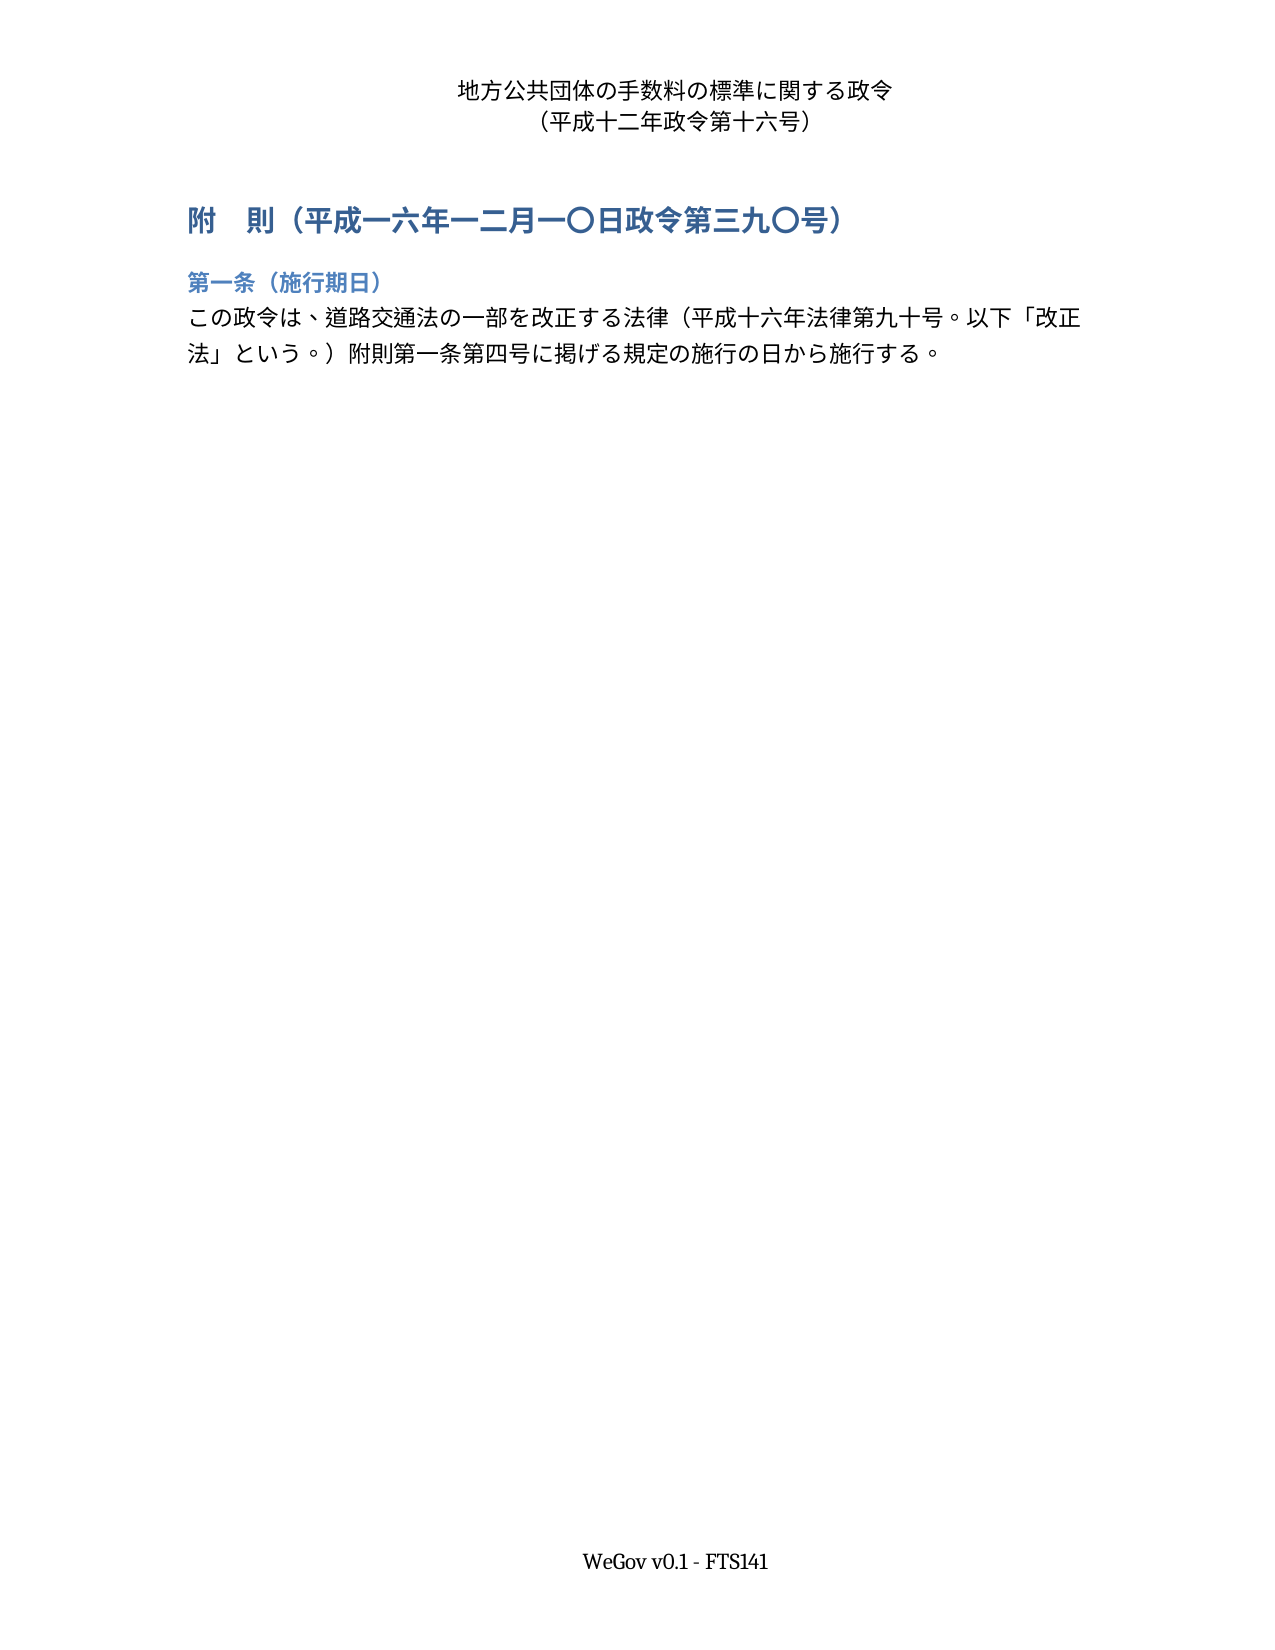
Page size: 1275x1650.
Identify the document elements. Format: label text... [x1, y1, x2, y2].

subtitle 第一条（施行期日） [187, 266, 1087, 298]
text この政令は、道路交通法の一部を改正する法律（平成十六年法律第九十号。以下「改正法」という。）附則第一条第四号に掲げる規定の施行の日から施行する。 [187, 302, 1087, 369]
subtitle 附 則（平成一六年一二月一〇日政令第三九〇号） [187, 200, 1087, 240]
